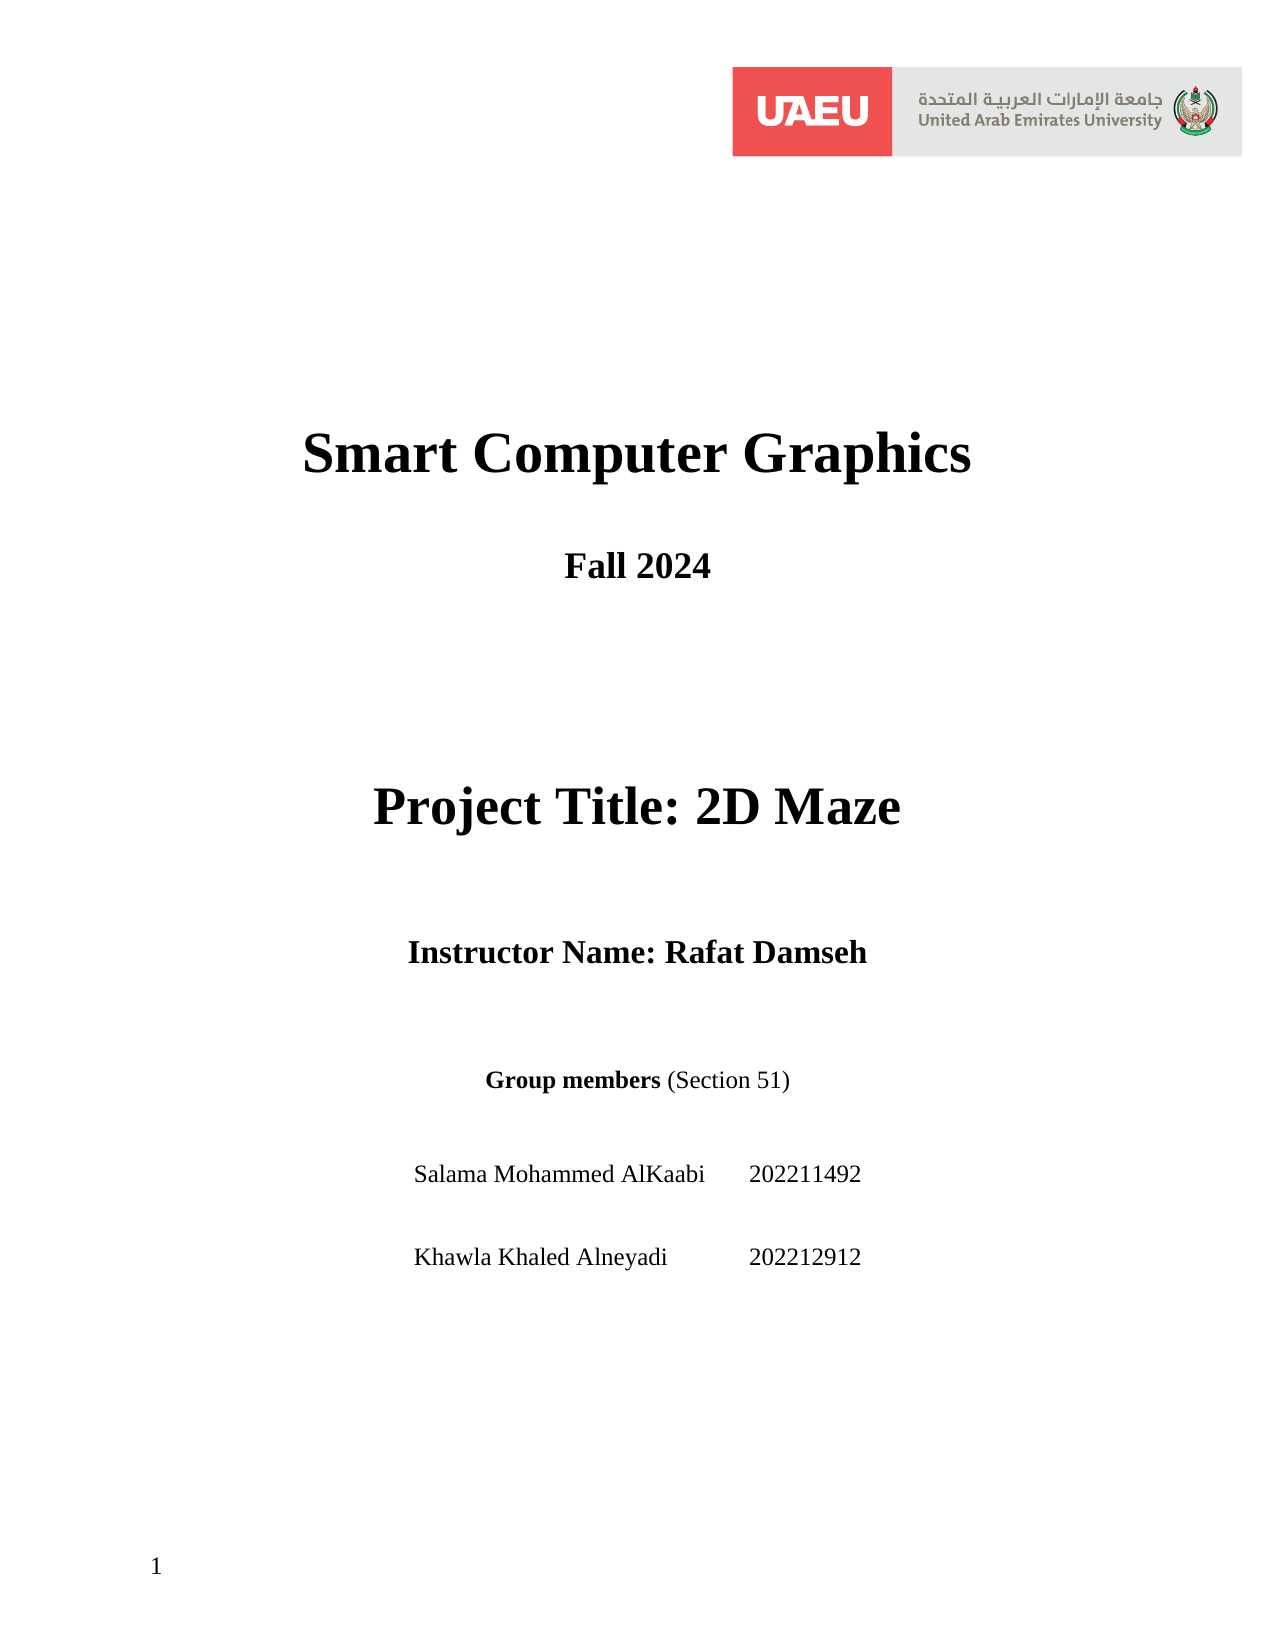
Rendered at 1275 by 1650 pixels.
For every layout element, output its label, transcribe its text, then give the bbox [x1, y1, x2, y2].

table_header Salama Mohammed AlKaabi 202211492 Khawla Khaled Alneyadi 202212912 [329, 1135, 946, 1309]
text Project Title: 2D Maze [150, 774, 1125, 836]
text Smart Computer Graphics [150, 418, 1125, 485]
picture [732, 67, 1243, 158]
text Group members (Section 51) [150, 1066, 1125, 1094]
text Fall 2024 [150, 544, 1125, 587]
text Instructor Name: Rafat Damseh [150, 932, 1125, 970]
